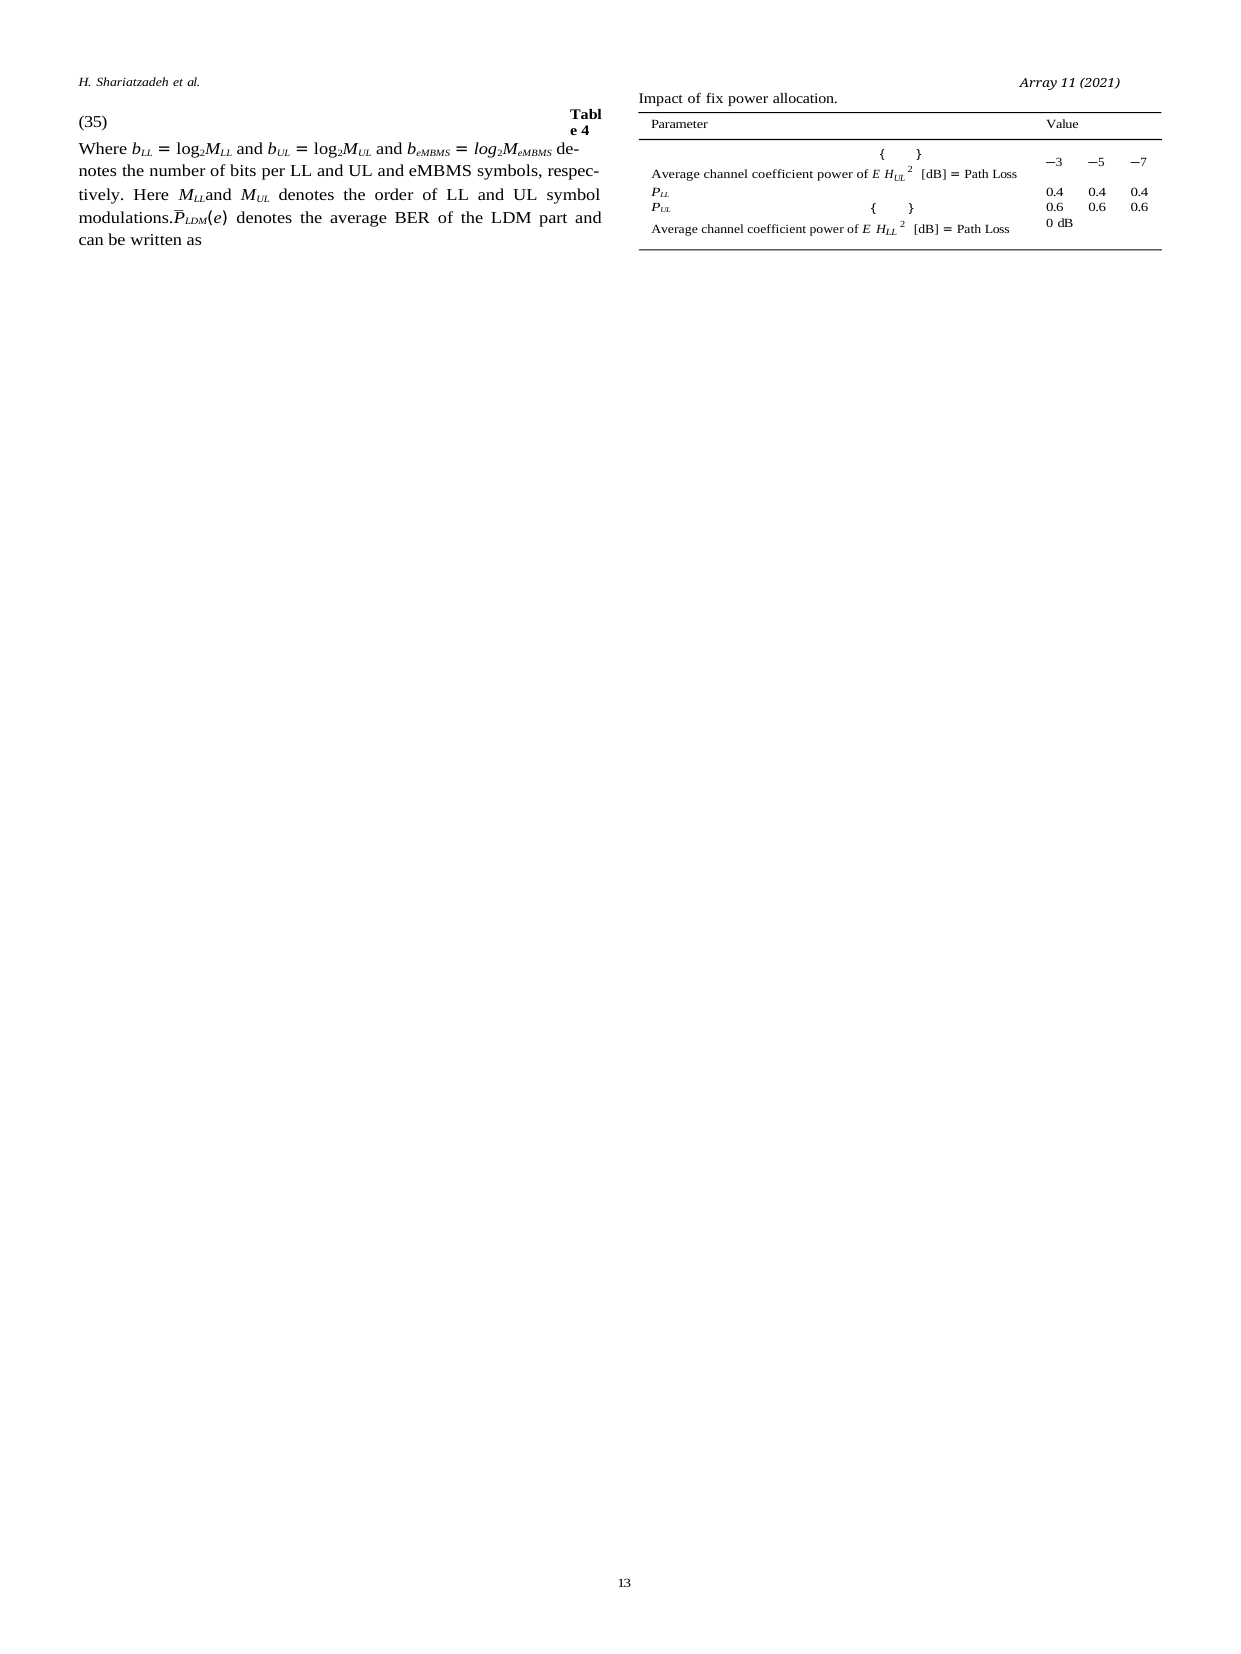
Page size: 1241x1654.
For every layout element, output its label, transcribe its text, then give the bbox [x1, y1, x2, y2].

text —3 —5 —7 [1045, 154, 1173, 169]
text tively. Here MLLand MUL denotes the order of LL and UL symbol modulations.PLDM(e) denotes the average BER of the LDM part and can be written as [78, 185, 601, 249]
text PLL 0.4 0.4 0.4 [651, 185, 1173, 199]
text Where bLL = log2MLL and bUL = log2MUL and beMBMS = log2MeMBMS de- notes the number of bits per LL and UL and eMBMS symbols, respec- [78, 139, 605, 180]
text Average channel coefficient power of E{HUL [651, 145, 906, 185]
text (35) [78, 112, 386, 131]
text Average channel coefficient power of E{HLL 2 }[dB] = Path Loss 0 dB [651, 214, 1173, 241]
text 2 }[dB] = Path Loss [907, 145, 1026, 182]
text Impact of fix power allocation. [638, 89, 1173, 106]
text Table 4 [570, 105, 605, 139]
